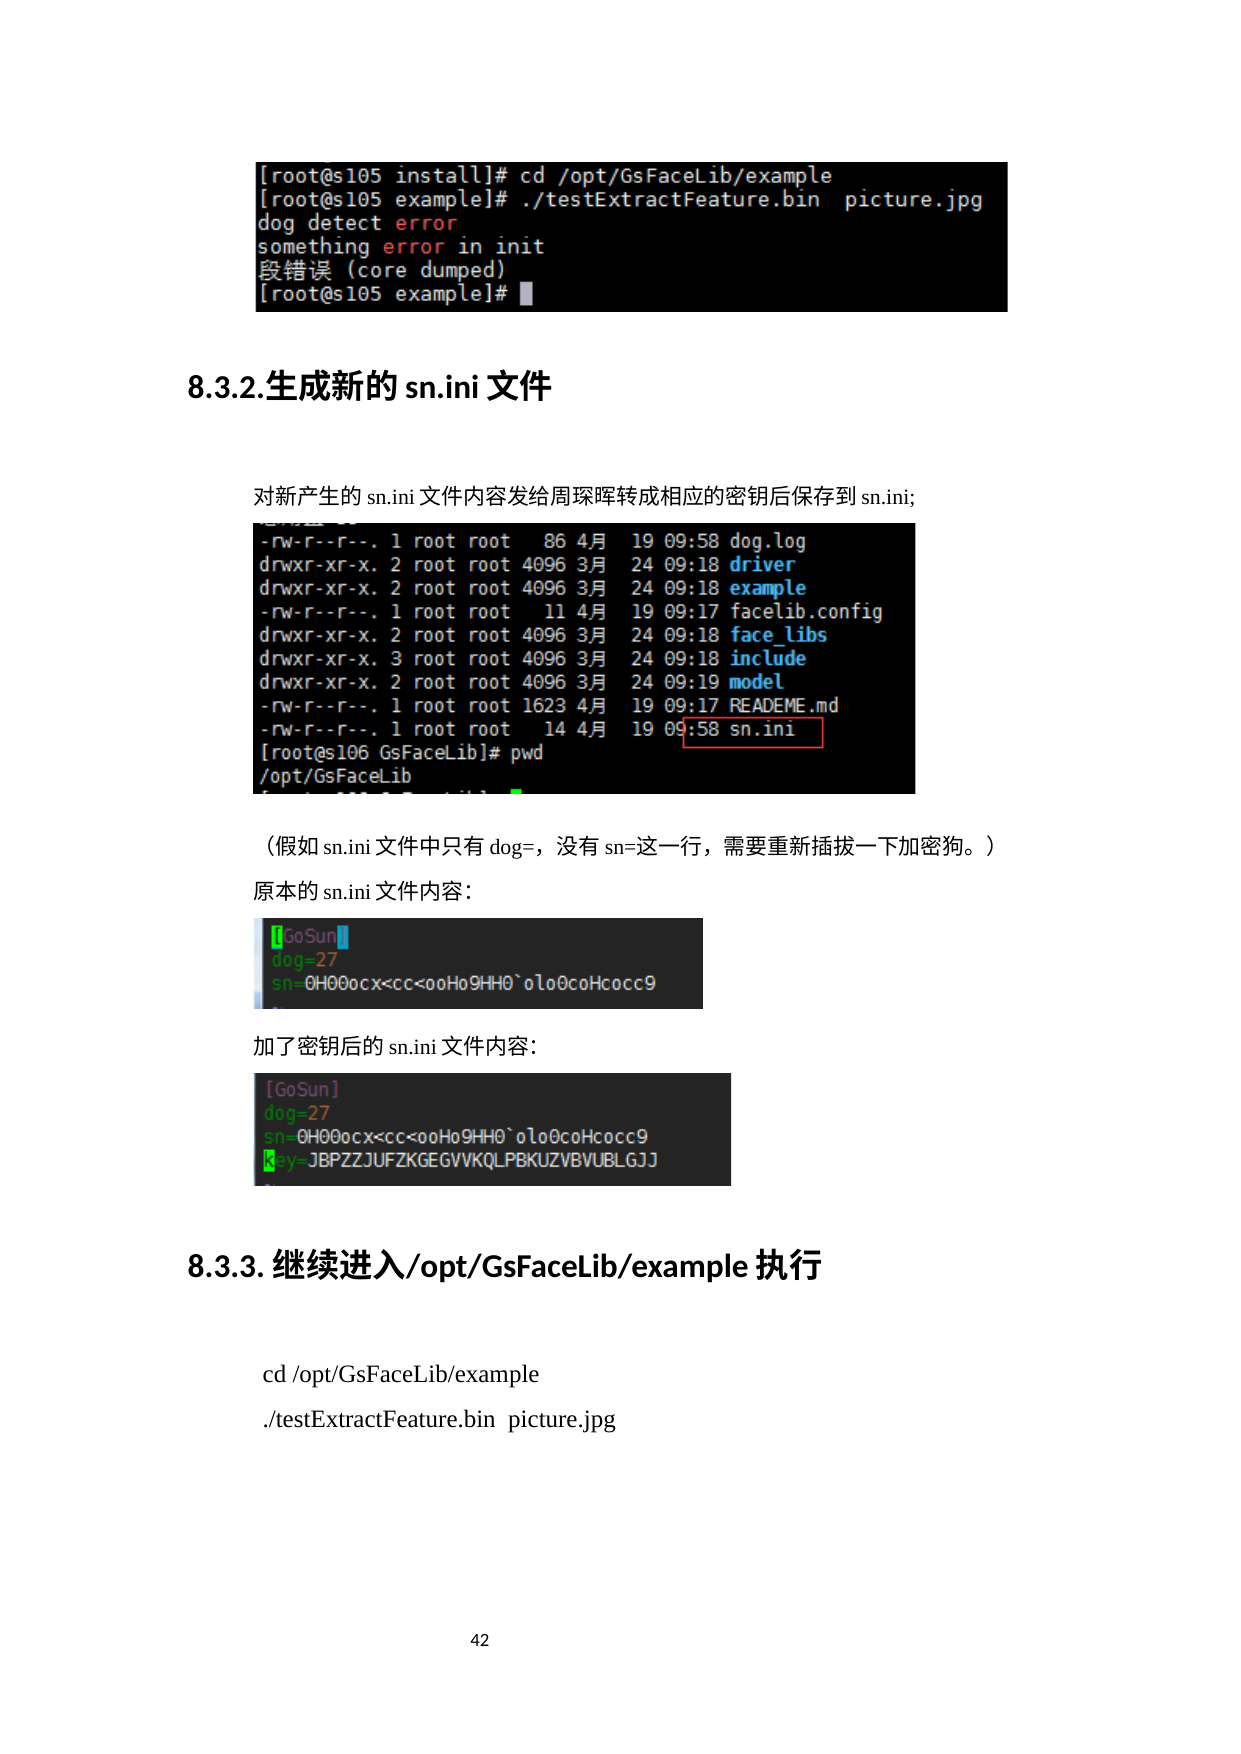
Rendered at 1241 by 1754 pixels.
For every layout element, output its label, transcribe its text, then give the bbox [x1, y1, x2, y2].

text ./testExtractFeature.bin picture.jpg [187, 1402, 1053, 1435]
text 对新产生的sn.ini文件内容发给周琛晖转成相应的密钥后保存到sn.ini; [187, 478, 1053, 511]
subtitle 8.3.2.生成新的sn.ini文件 [187, 352, 1053, 417]
text 原本的sn.ini文件内容： [187, 873, 1053, 906]
picture [253, 162, 1008, 312]
text 加了密钥后的sn.ini文件内容： [187, 1028, 1053, 1061]
text cd /opt/GsFaceLib/example [187, 1357, 1053, 1390]
picture [253, 1073, 732, 1186]
picture [253, 918, 703, 1009]
text （假如sn.ini文件中只有dog=，没有sn=这一行，需要重新插拔一下加密狗。） [187, 828, 1053, 861]
picture [253, 523, 916, 794]
subtitle 8.3.3. 继续进入/opt/GsFaceLib/example执行 [187, 1230, 1053, 1295]
